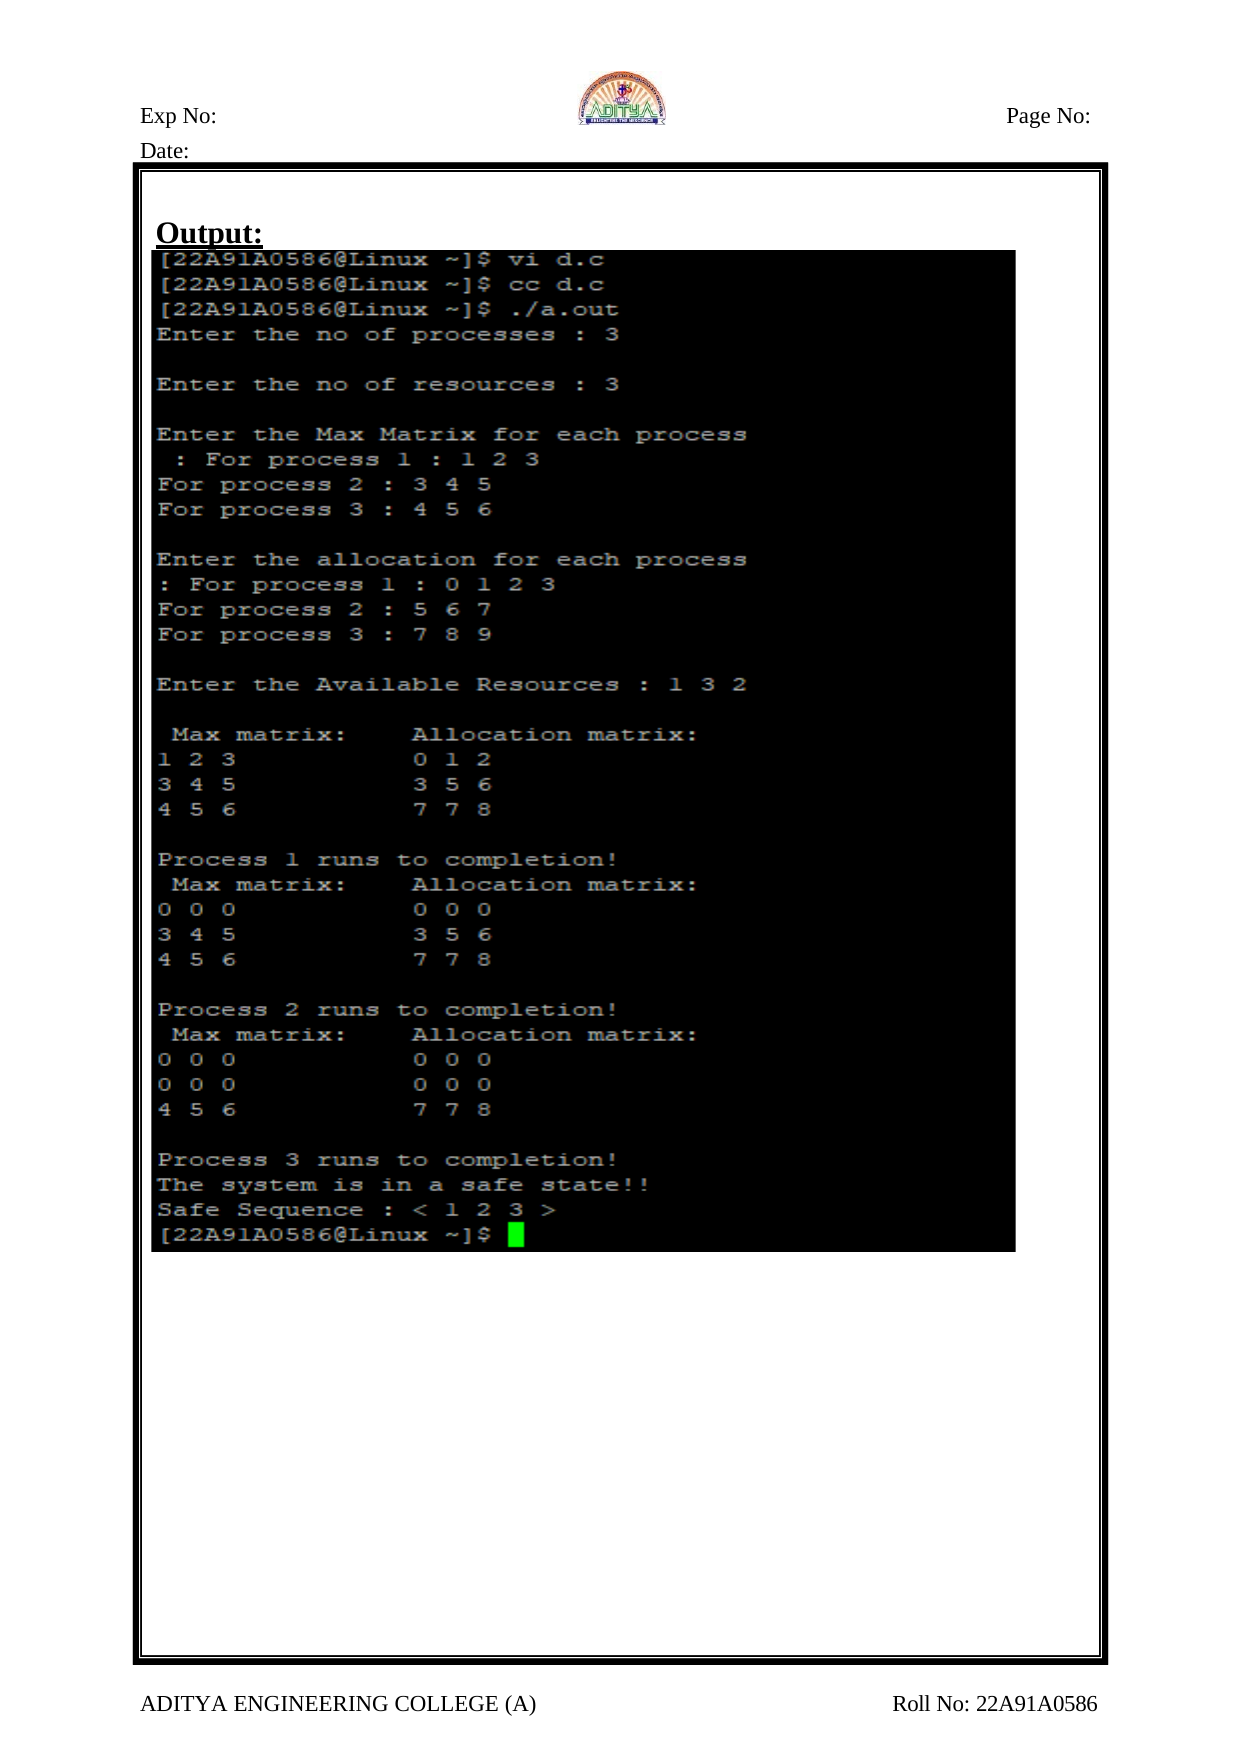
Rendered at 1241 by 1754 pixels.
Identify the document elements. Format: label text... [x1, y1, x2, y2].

picture [577, 71, 666, 125]
picture [151, 250, 1016, 1252]
text Output: [155, 214, 1105, 250]
